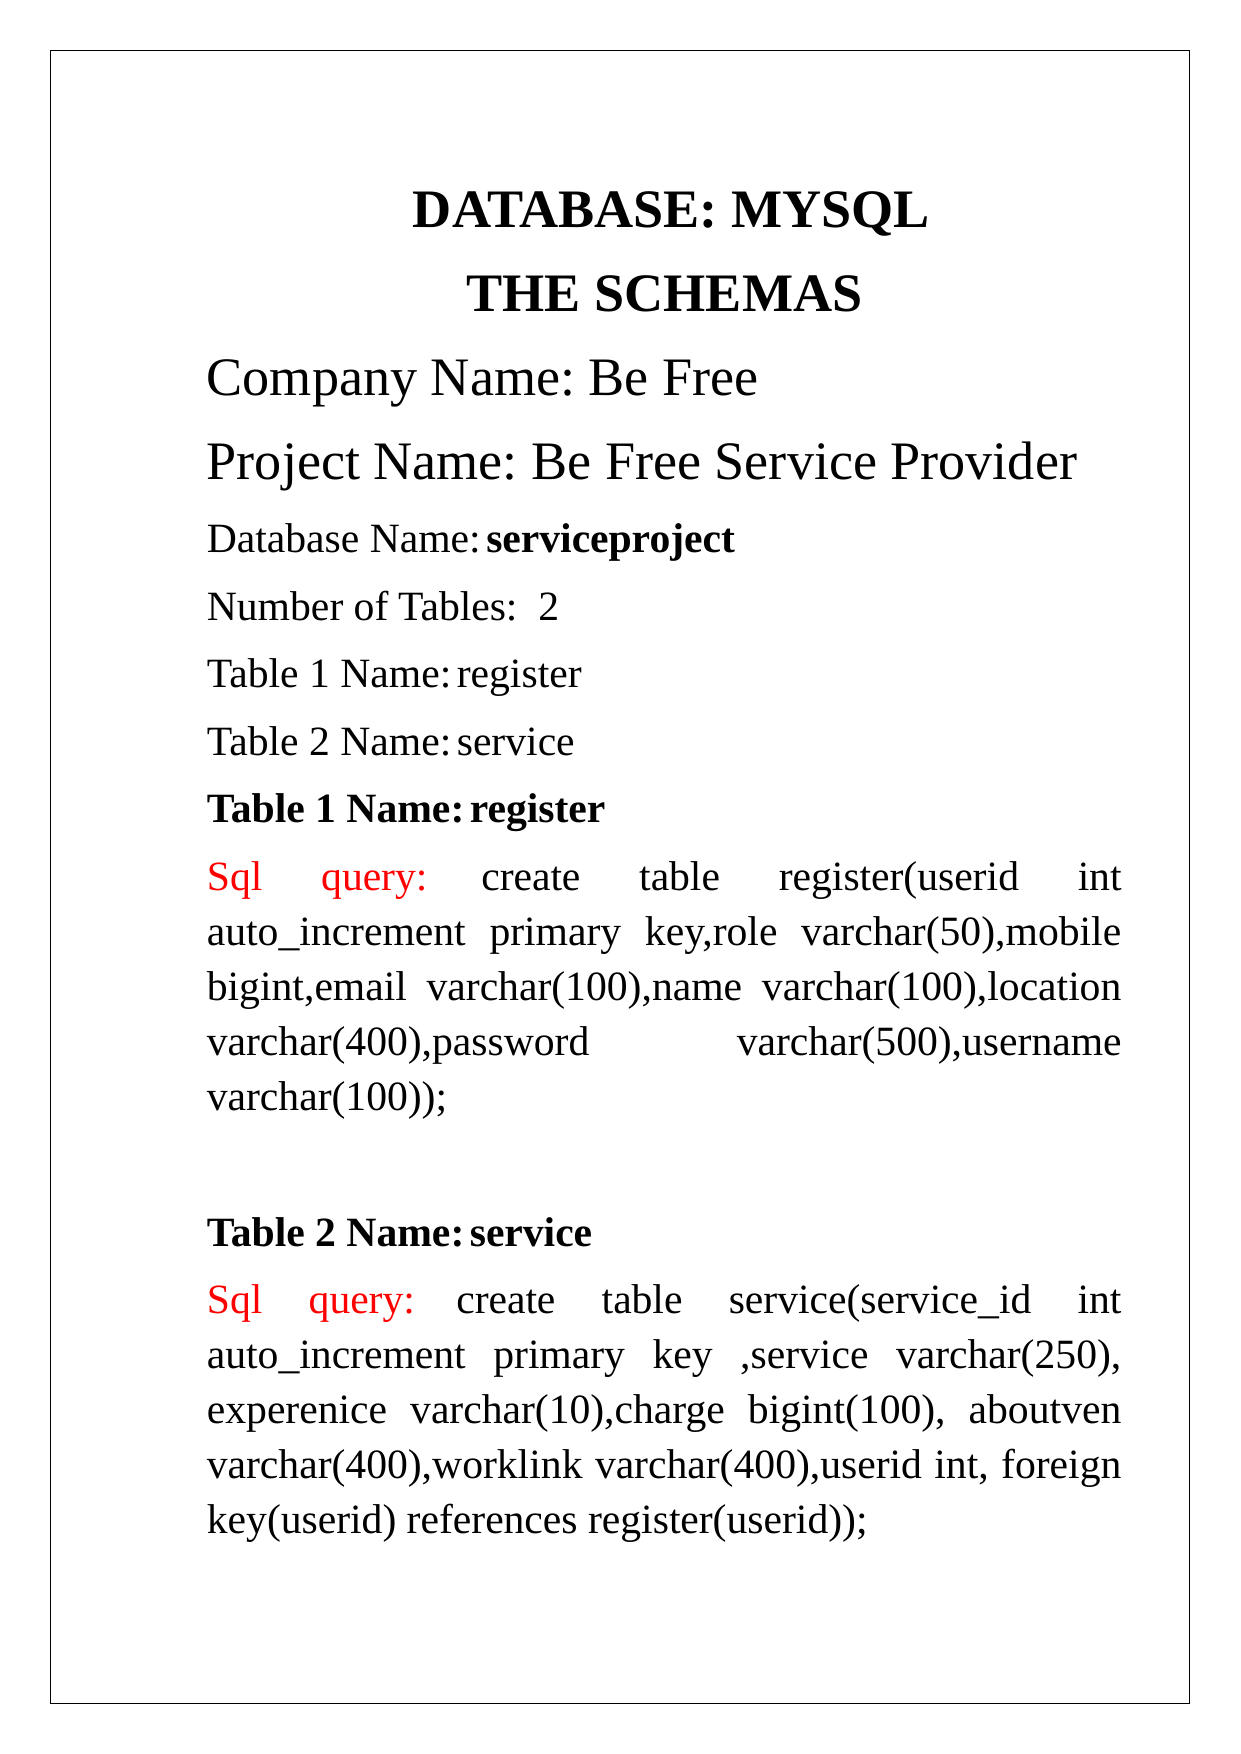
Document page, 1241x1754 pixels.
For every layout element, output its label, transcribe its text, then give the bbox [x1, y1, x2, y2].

text THE SCHEMAS [207, 261, 1122, 323]
text Table 2 Name: service [207, 716, 1122, 764]
text Table 2 Name: service [207, 1207, 1122, 1255]
text Sql query: create table service(service_id int auto_increment primary key ,service varchar(250), experenice varchar(10),charge bigint(100), aboutven varchar(400),worklink varchar(400),userid int, foreign key(userid) references register(userid)); [207, 1274, 1122, 1543]
text Table 1 Name: register [207, 784, 1122, 832]
text Table 1 Name: register [207, 648, 1122, 696]
text Sql query: create table register(userid int auto_increment primary key,role varchar(50),mobile bigint,email varchar(100),name varchar(100),location varchar(400),password varchar(500),username varchar(100)); [207, 851, 1122, 1120]
text Project Name: Be Free Service Provider [207, 429, 1122, 492]
text DATABASE: MYSQL [207, 177, 1122, 239]
text Company Name: Be Free [207, 345, 1122, 407]
text Number of Tables: 2 [207, 581, 1122, 629]
text Database Name: serviceproject [207, 513, 1122, 561]
